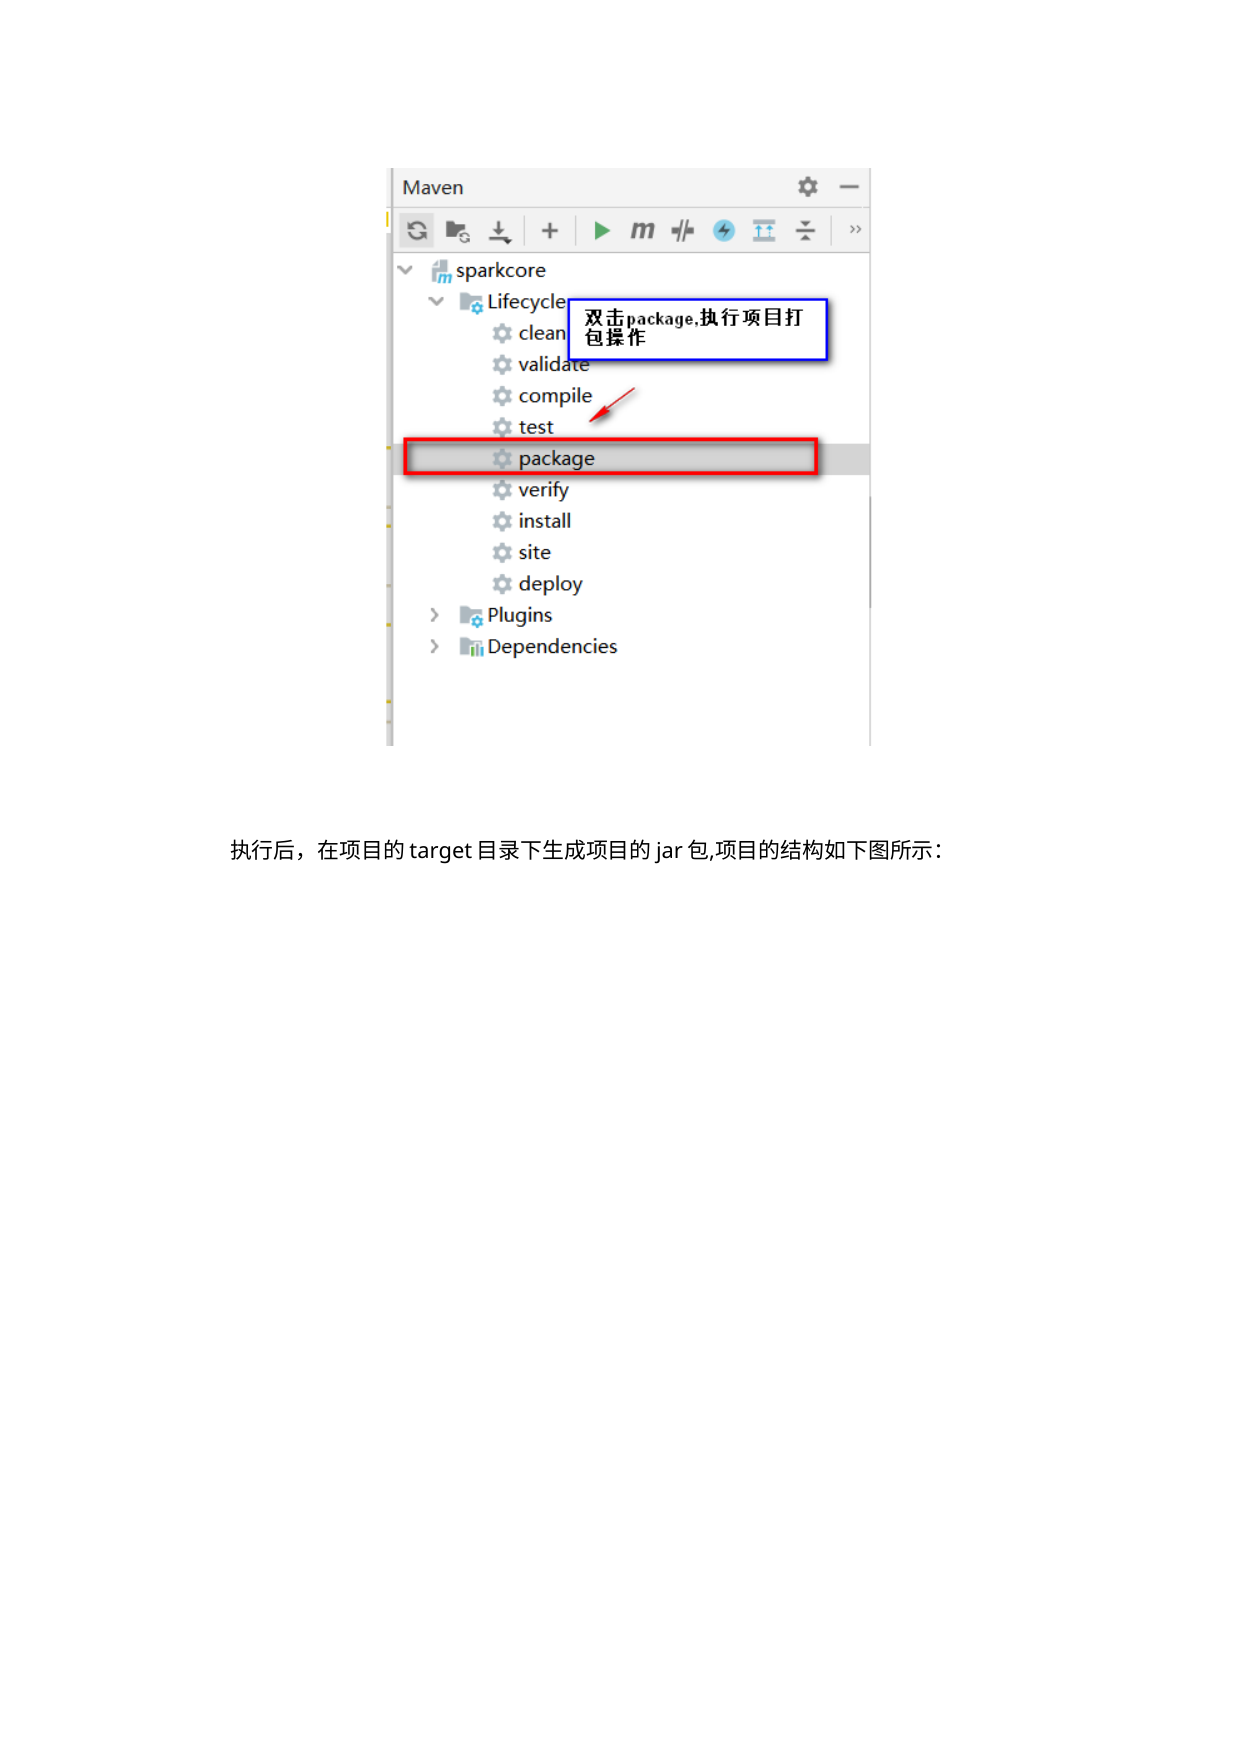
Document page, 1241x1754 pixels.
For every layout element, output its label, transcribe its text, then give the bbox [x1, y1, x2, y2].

picture [386, 168, 872, 746]
text 执行后，在项目的target目录下生成项目的jar包,项目的结构如下图所示： [186, 833, 1072, 865]
